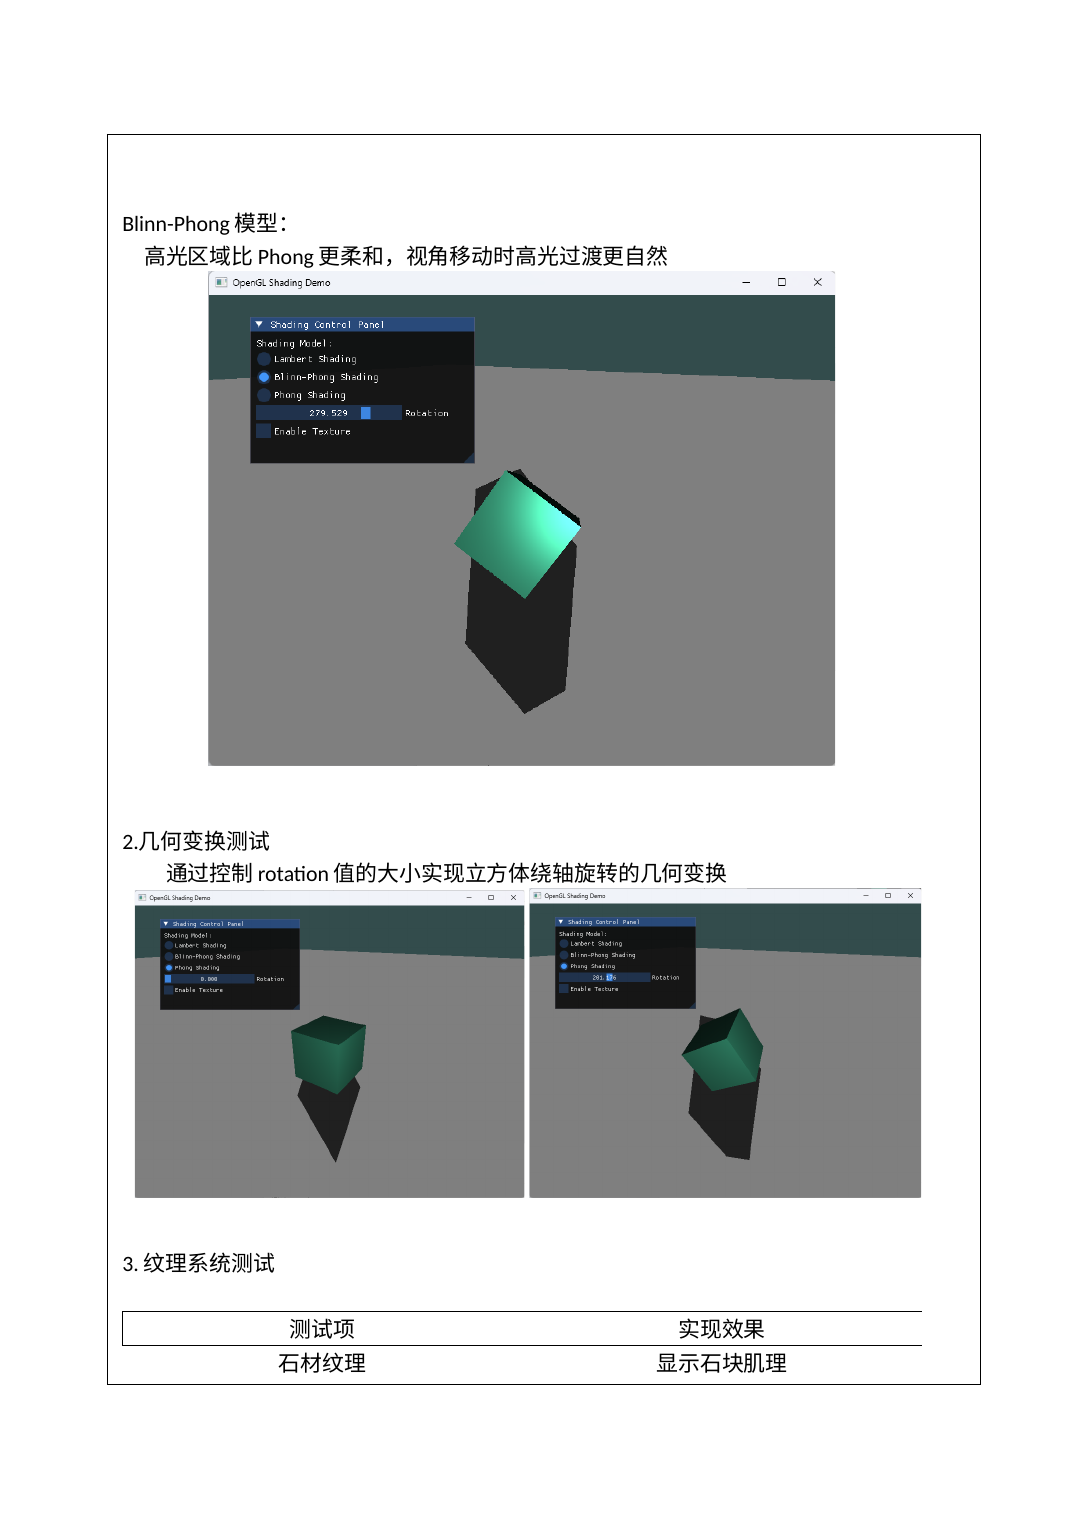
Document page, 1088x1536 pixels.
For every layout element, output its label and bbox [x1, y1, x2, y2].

picture [134, 890, 525, 1198]
table_cell [108, 135, 980, 1384]
picture [208, 271, 835, 766]
picture [529, 888, 922, 1198]
